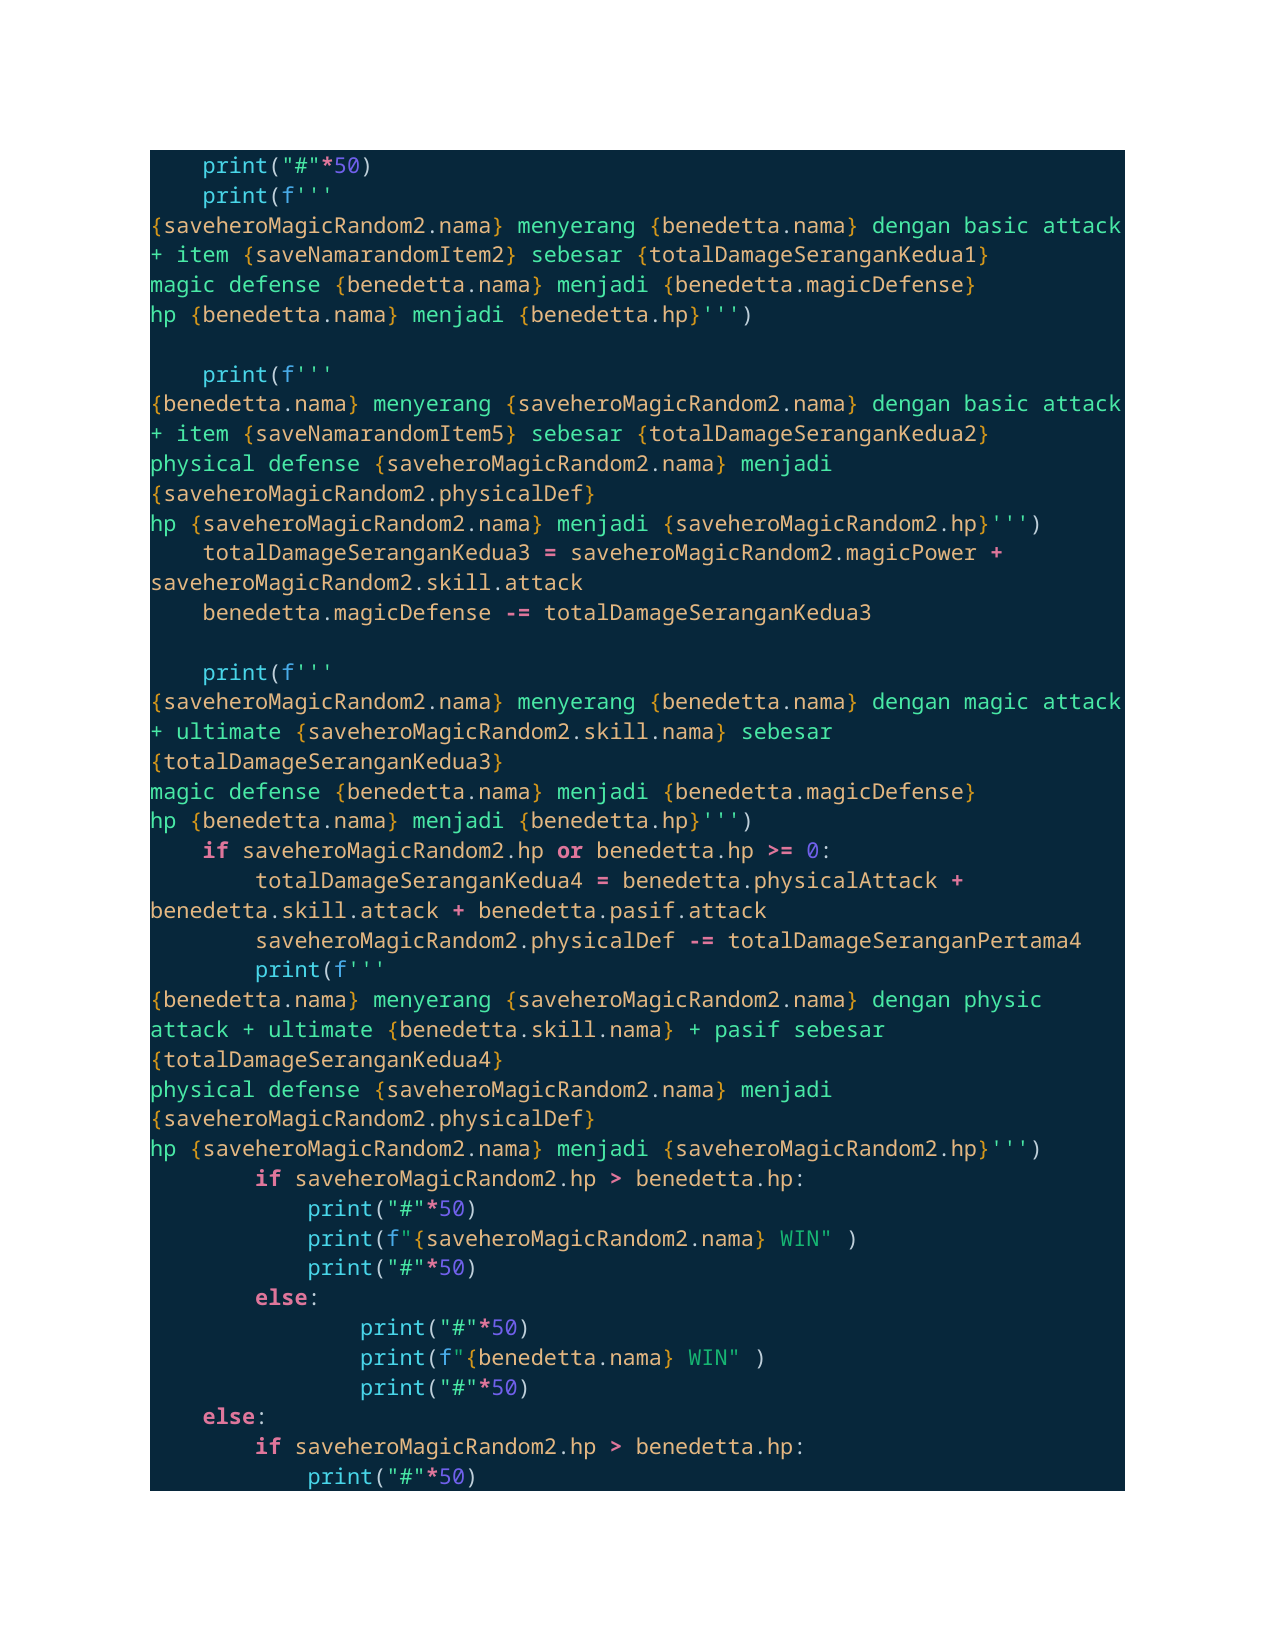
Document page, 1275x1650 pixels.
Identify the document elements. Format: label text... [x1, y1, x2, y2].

text totalDamageSeranganKedua4 = benedetta.physicalAttack + benedetta.skill.attack + benedetta.pasif.attack [150, 865, 1125, 924]
text print(f"{benedetta.nama} WIN" ) [150, 1342, 1125, 1371]
text saveheroMagicRandom2.physicalDef -= totalDamageSeranganPertama4 [150, 924, 1125, 954]
text print("#"*50) [150, 150, 1125, 180]
text hp {saveheroMagicRandom2.nama} menjadi {saveheroMagicRandom2.hp}''') [150, 507, 1125, 537]
text print(f''' [150, 358, 1125, 388]
text hp {benedetta.nama} menjadi {benedetta.hp}''') [150, 805, 1125, 835]
text else: [150, 1282, 1125, 1312]
text {saveheroMagicRandom2.nama} menyerang {benedetta.nama} dengan magic attack + ultimate {saveheroMagicRandom2.skill.nama} sebesar {totalDamageSeranganKedua3} [150, 686, 1125, 776]
text totalDamageSeranganKedua3 = saveheroMagicRandom2.magicPower + saveheroMagicRandom2.skill.attack [150, 537, 1125, 597]
text hp {benedetta.nama} menjadi {benedetta.hp}''') [150, 299, 1125, 329]
text {benedetta.nama} menyerang {saveheroMagicRandom2.nama} dengan physic attack + ultimate {benedetta.skill.nama} + pasif sebesar {totalDamageSeranganKedua4} [150, 984, 1125, 1073]
text hp {saveheroMagicRandom2.nama} menjadi {saveheroMagicRandom2.hp}''') [150, 1133, 1125, 1163]
text print("#"*50) [150, 1312, 1125, 1342]
text if saveheroMagicRandom2.hp or benedetta.hp >= 0: [150, 835, 1125, 865]
text if saveheroMagicRandom2.hp > benedetta.hp: [150, 1163, 1125, 1193]
text print("#"*50) [150, 1193, 1125, 1222]
text magic defense {benedetta.nama} menjadi {benedetta.magicDefense} [150, 269, 1125, 299]
text print(f''' [150, 954, 1125, 984]
text print("#"*50) [150, 1252, 1125, 1282]
text print("#"*50) [150, 1371, 1125, 1401]
text {benedetta.nama} menyerang {saveheroMagicRandom2.nama} dengan basic attack + item {saveNamarandomItem5} sebesar {totalDamageSeranganKedua2} [150, 388, 1125, 448]
text physical defense {saveheroMagicRandom2.nama} menjadi {saveheroMagicRandom2.physicalDef} [150, 1073, 1125, 1133]
text print(f''' [150, 656, 1125, 686]
text print("#"*50) [150, 1461, 1125, 1491]
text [150, 1222, 1125, 1252]
text else: [150, 1401, 1125, 1431]
text print(f''' [150, 180, 1125, 209]
text benedetta.magicDefense -= totalDamageSeranganKedua3 [150, 597, 1125, 627]
text if saveheroMagicRandom2.hp > benedetta.hp: [150, 1431, 1125, 1461]
text physical defense {saveheroMagicRandom2.nama} menjadi {saveheroMagicRandom2.physicalDef} [150, 448, 1125, 507]
text {saveheroMagicRandom2.nama} menyerang {benedetta.nama} dengan basic attack + item {saveNamarandomItem2} sebesar {totalDamageSeranganKedua1} [150, 209, 1125, 269]
text magic defense {benedetta.nama} menjadi {benedetta.magicDefense} [150, 776, 1125, 805]
